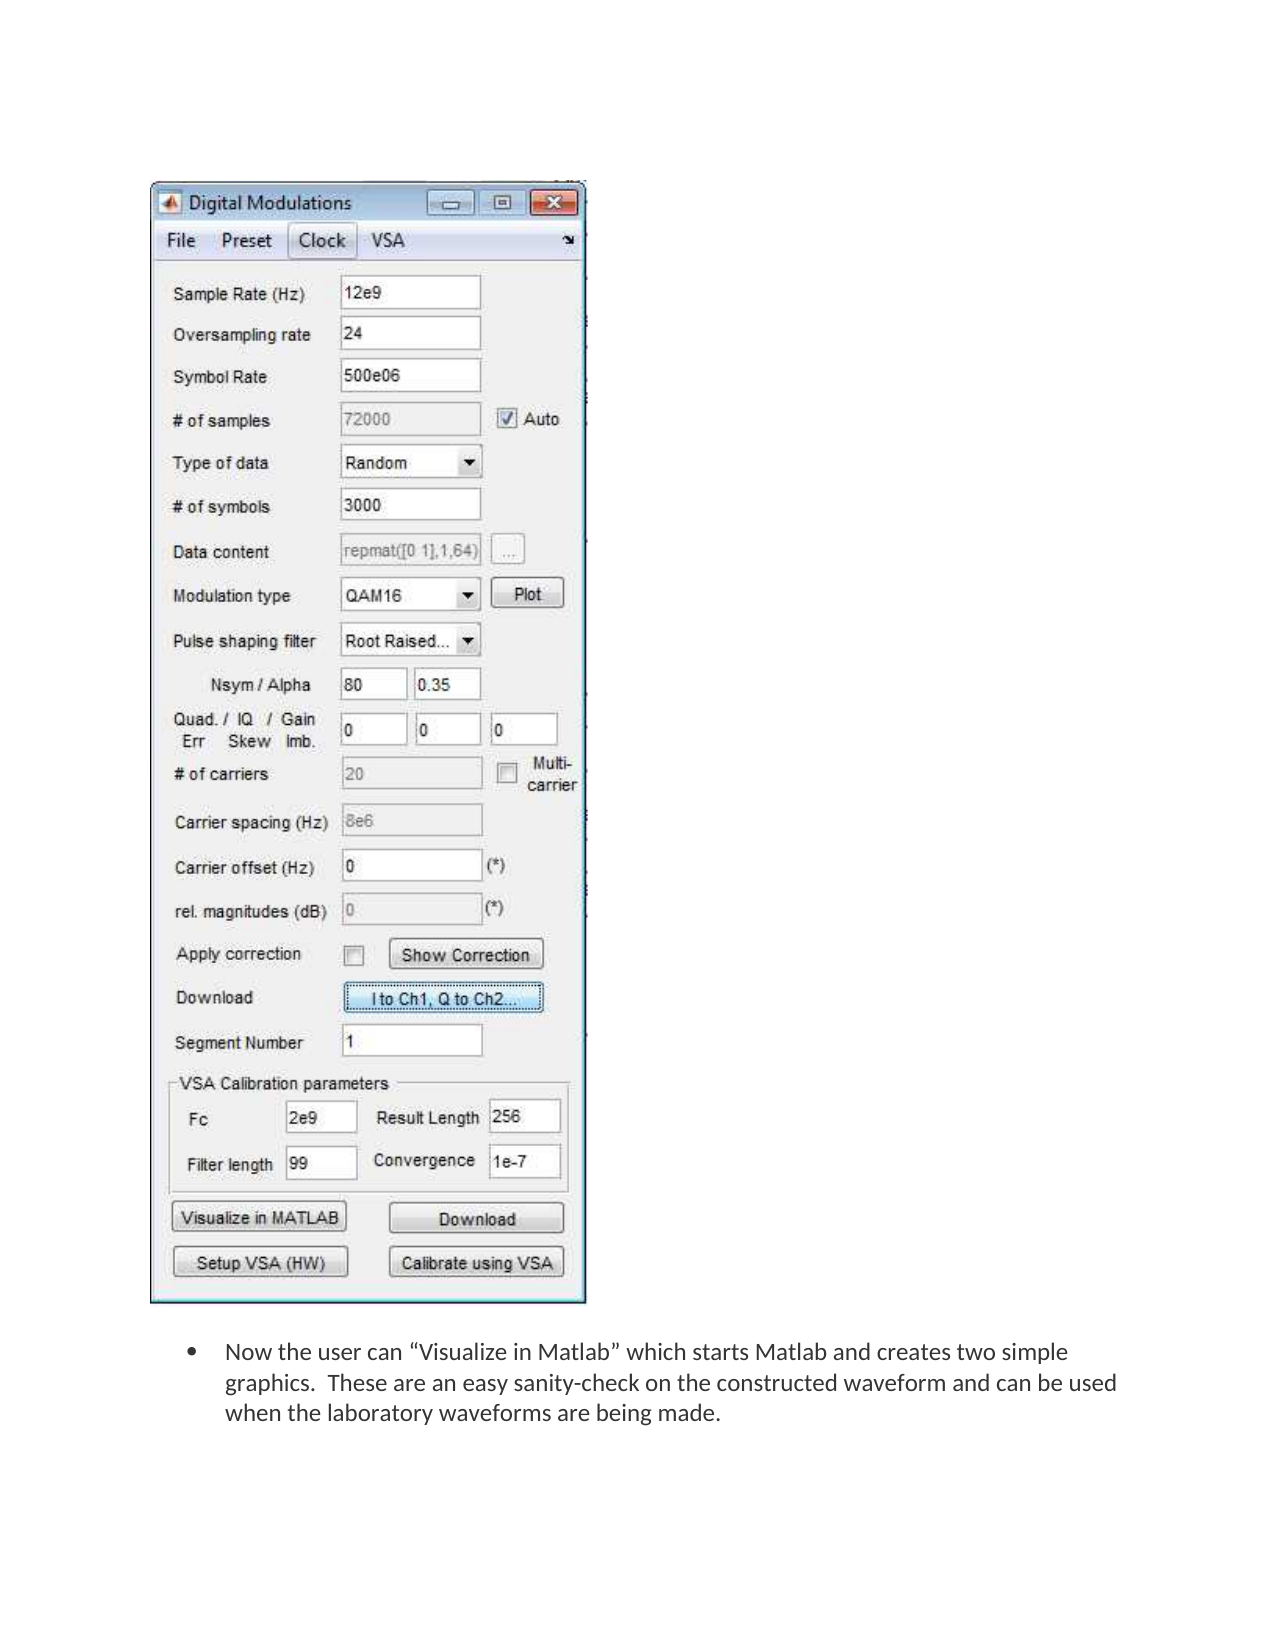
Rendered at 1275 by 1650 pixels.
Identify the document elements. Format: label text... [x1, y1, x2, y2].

list Now the user can “Visualize in Matlab” which starts Matlab and creates two simple graphics. These are an easy sanity-check on the constructed waveform and can be used when the laboratory waveforms are being made. [187, 1336, 1125, 1456]
picture [150, 180, 588, 1307]
